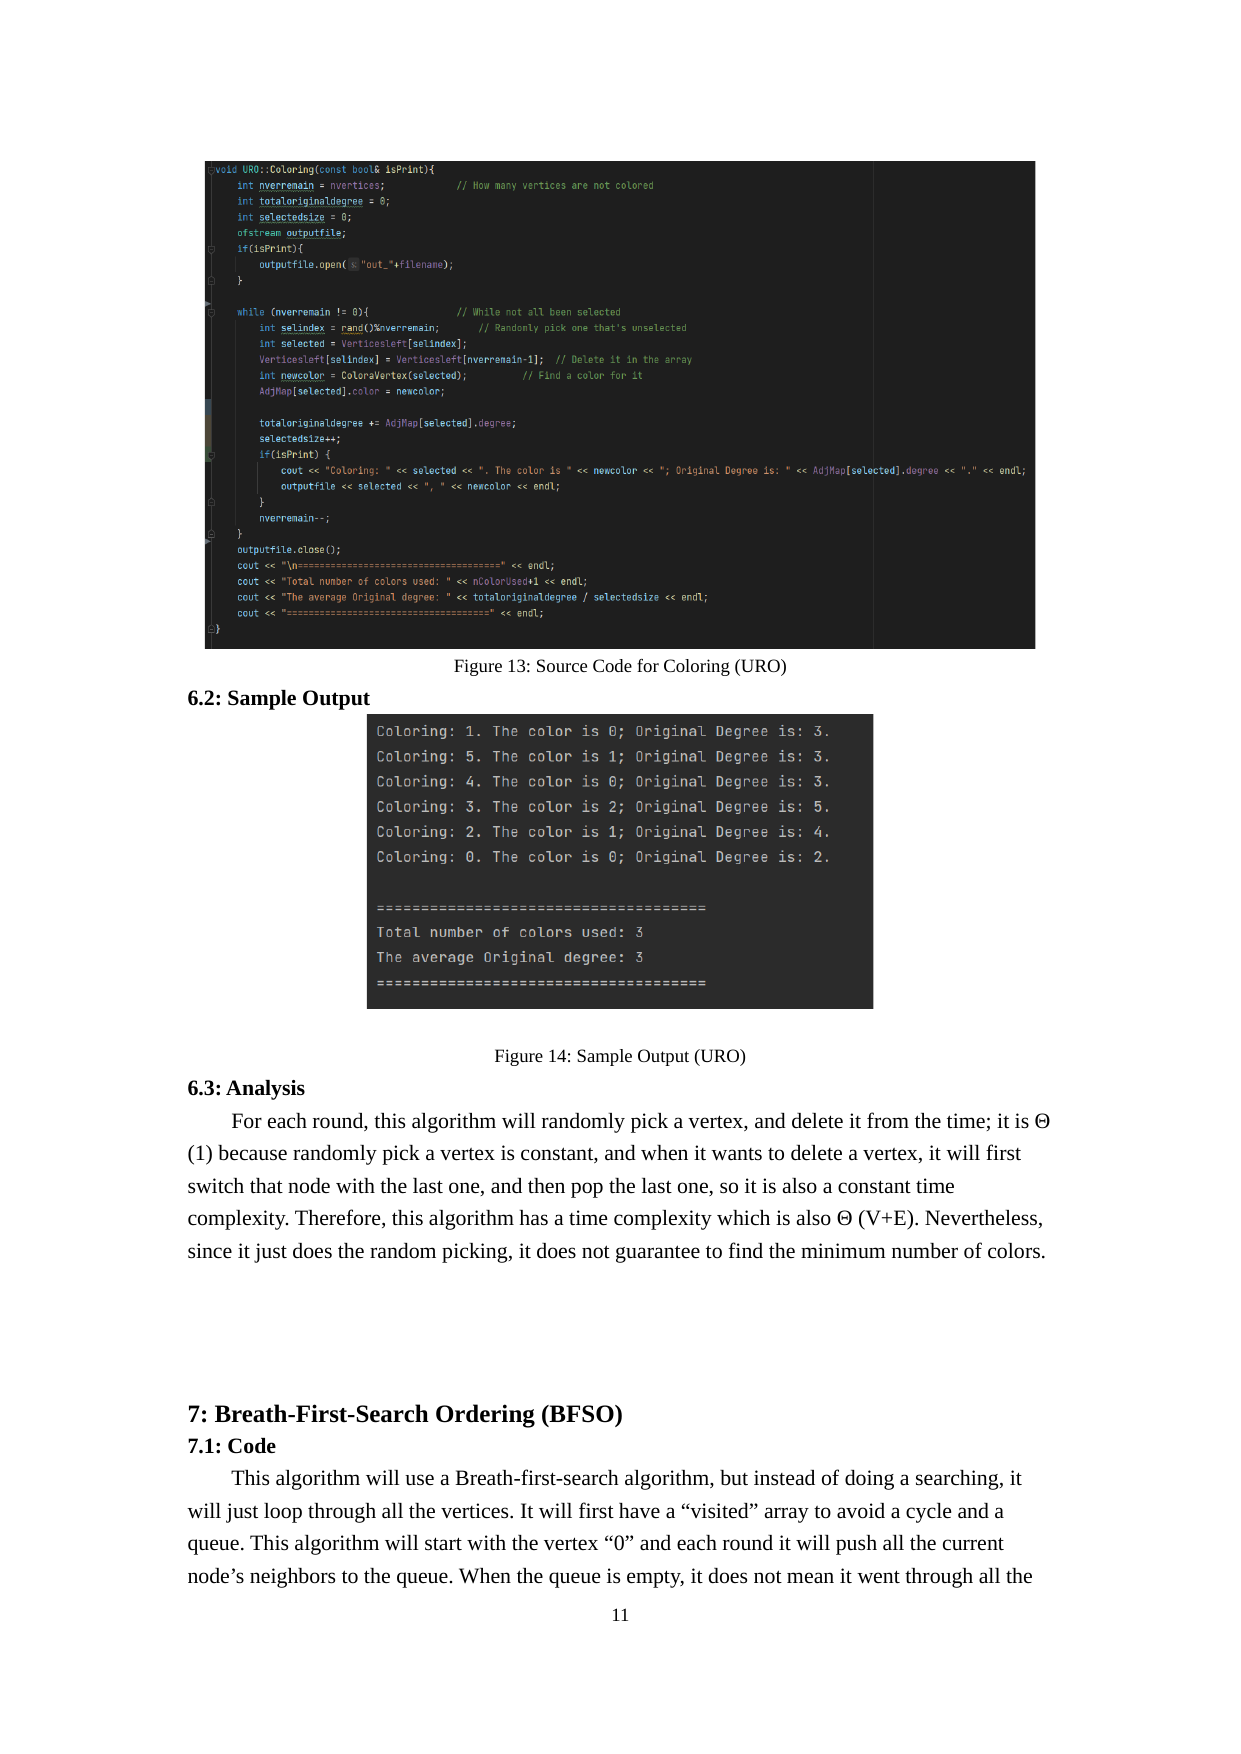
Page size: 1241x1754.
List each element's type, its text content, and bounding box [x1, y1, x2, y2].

text Figure 13: Source Code for Coloring (URO) [187, 649, 1053, 682]
picture [204, 161, 1036, 649]
text 6.2: Sample Output [187, 682, 1053, 714]
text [187, 1462, 1053, 1592]
text 7.1: Code [187, 1429, 1053, 1462]
text For each round, this algorithm will randomly pick a vertex, and delete it from the time; it is Θ (1) because randomly pick a vertex is constant, and when it wants to delete a vertex, it will first switch that node with the last one, and then pop the last one, so it is also a constant time complexity. Therefore, this algorithm has a time complexity which is also Θ (V+E). Nevertheless, since it just does the random picking, it does not guarantee to find the minimum number of colors. [187, 1104, 1053, 1267]
picture [366, 714, 874, 1009]
text 7: Breath-First-Search Ordering (BFSO) [187, 1397, 1053, 1429]
text 6.3: Analysis [187, 1072, 1053, 1104]
text Figure 14: Sample Output (URO) [187, 1039, 1053, 1072]
